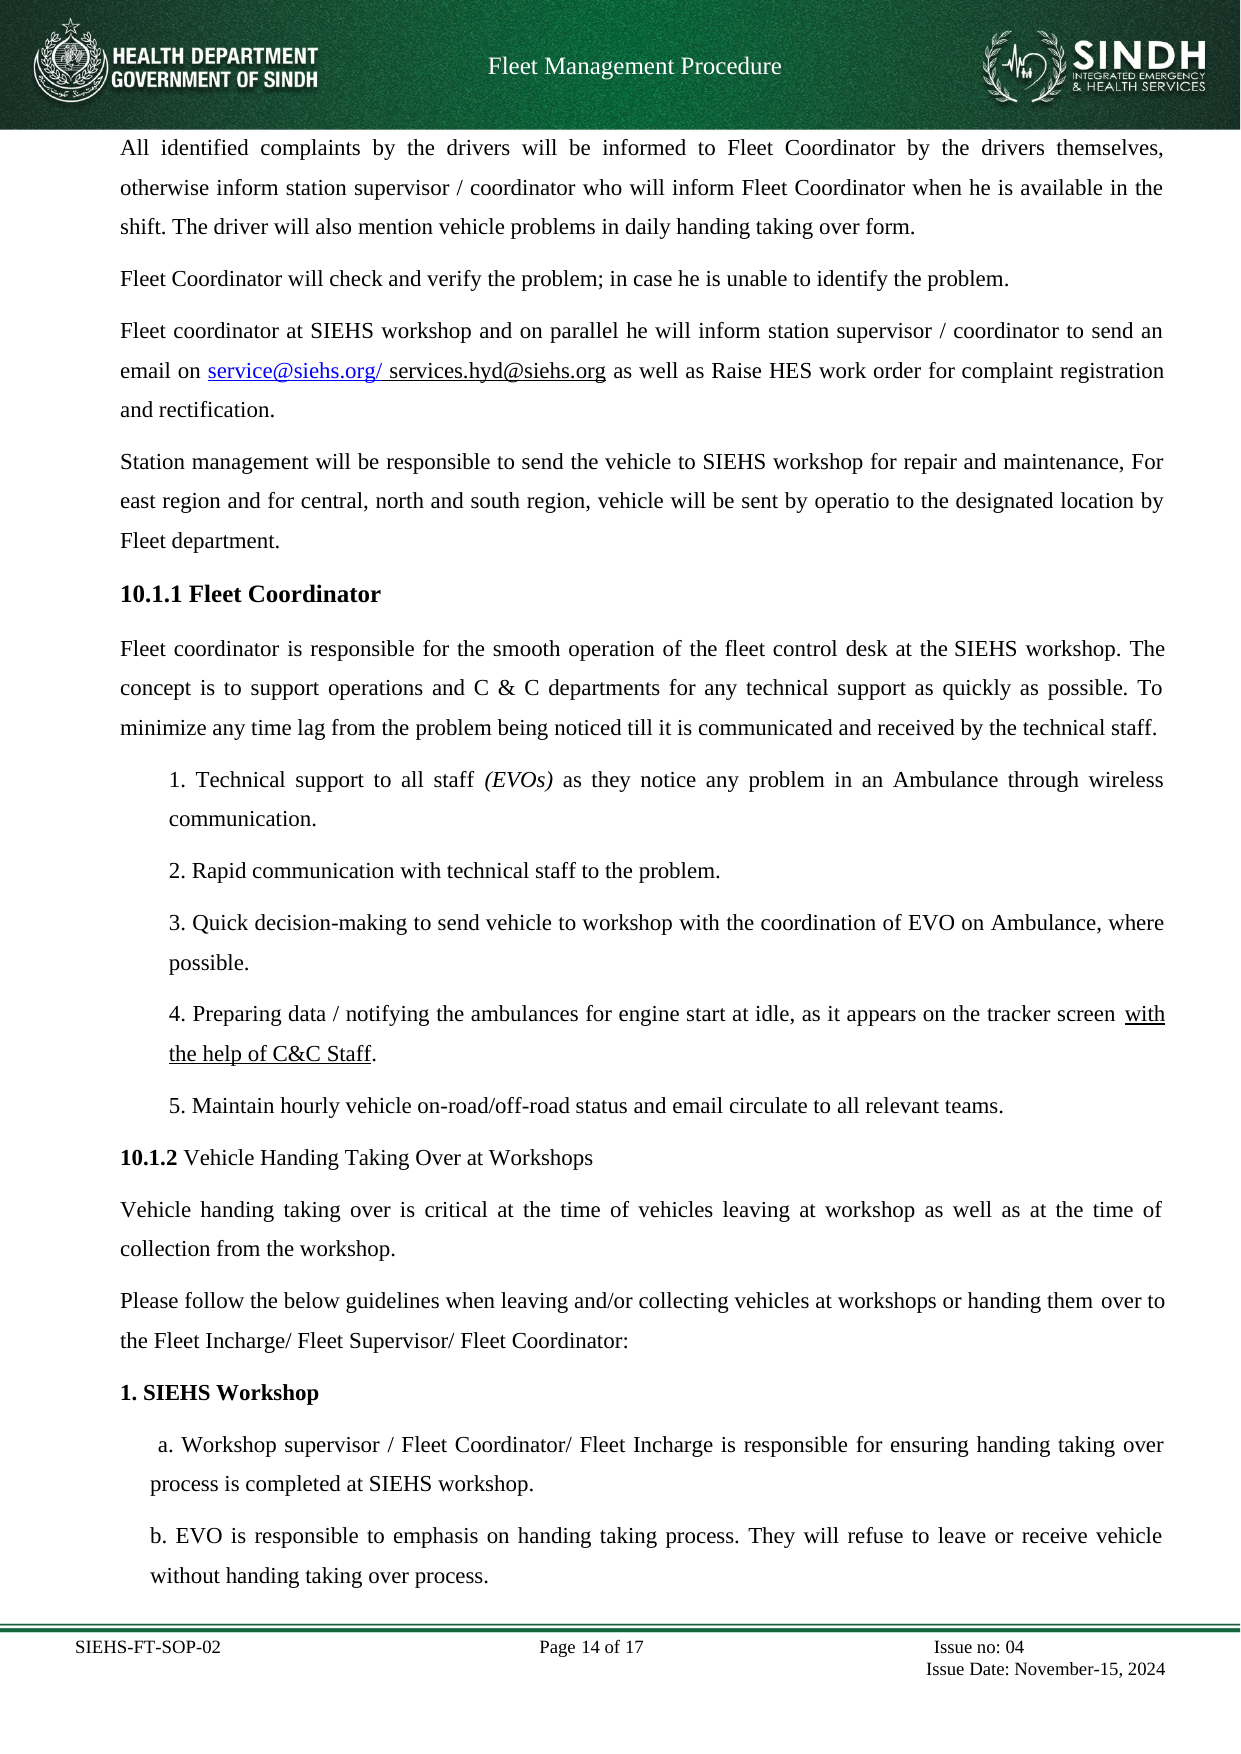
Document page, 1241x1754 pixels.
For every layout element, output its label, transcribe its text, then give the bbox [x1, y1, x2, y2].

text 5. Maintain hourly vehicle on-road/off-road status and email circulate to all relevant teams. [169, 1092, 1165, 1118]
text a. Workshop supervisor / Fleet Coordinator/ Fleet Incharge is responsible for ensuring handing taking over process is completed at SIEHS workshop. [75, 1431, 1165, 1497]
text Station management will be responsible to send the vehicle to SIEHS workshop for repair and maintenance, For east region and for central, north and south region, vehicle will be sent by operatio to the designated location by Fleet department. [120, 448, 1165, 553]
text Fleet coordinator is responsible for the smooth operation of the fleet control desk at the SIEHS workshop. The concept is to support operations and C & C departments for any technical support as quickly as possible. To minimize any time lag from the problem being noticed till it is communicated and received by the technical staff. [120, 635, 1165, 740]
text 10.1.1 Fleet Coordinator [120, 579, 1165, 608]
text Fleet coordinator at SIEHS workshop and on parallel he will inform station supervisor / coordinator to send an email on service@siehs.org/ services.hyd@siehs.org as well as Raise HES work order for complaint registration and rectification. [120, 317, 1165, 422]
text Fleet Coordinator will check and verify the problem; in case he is unable to identify the problem. [120, 265, 1165, 292]
text 10.1.2 Vehicle Handing Taking Over at Workshops [120, 1144, 1165, 1170]
text b. EVO is responsible to emphasis on handing taking process. They will refuse to leave or receive vehicle without handing taking over process. [75, 1522, 1165, 1588]
text Please follow the below guidelines when leaving and/or collecting vehicles at workshops or handing them over to the Fleet Incharge/ Fleet Supervisor/ Fleet Coordinator: [120, 1287, 1165, 1353]
text 3. Quick decision-making to send vehicle to workshop with the coordination of EVO on Ambulance, where possible. [169, 909, 1165, 975]
text 1. Technical support to all staff (EVOs) as they notice any problem in an Ambulance through wireless communication. [169, 766, 1165, 831]
text Vehicle handing taking over is critical at the time of vehicles leaving at workshop as well as at the time of collection from the workshop. [120, 1196, 1165, 1262]
text 2. Rapid communication with technical staff to the problem. [169, 857, 1165, 883]
text All identified complaints by the drivers will be informed to Fleet Coordinator by the drivers themselves, otherwise inform station supervisor / coordinator who will inform Fleet Coordinator when he is available in the shift. The driver will also mention vehicle problems in daily handing taking over form. [120, 134, 1165, 239]
text 1. SIEHS Workshop [120, 1379, 1165, 1405]
picture [0, 0, 1241, 1725]
text 4. Preparing data / notifying the ambulances for engine start at idle, as it appears on the tracker screen with the help of C&C Staff. [169, 1001, 1165, 1066]
